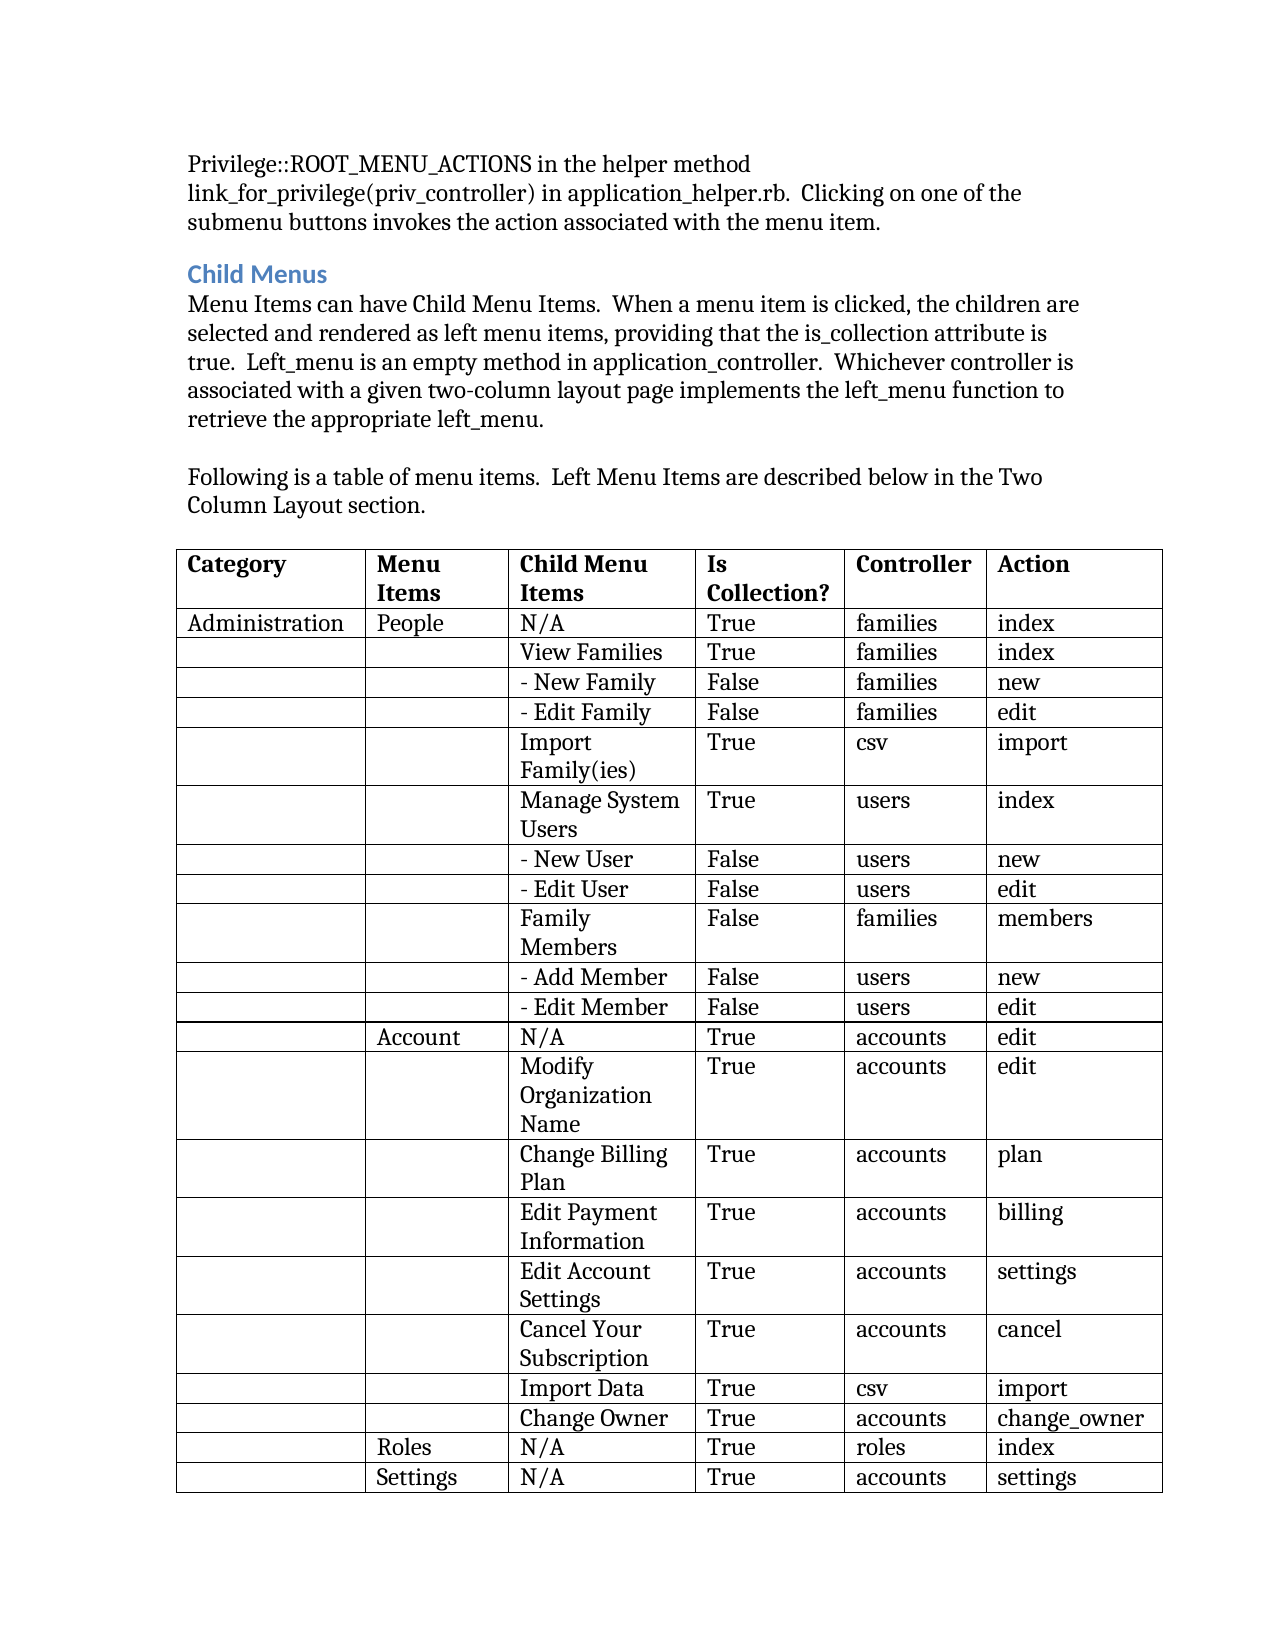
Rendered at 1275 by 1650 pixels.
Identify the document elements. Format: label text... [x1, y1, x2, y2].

table_cell [177, 1257, 365, 1314]
table_cell True [696, 1433, 844, 1462]
table_cell families [845, 904, 986, 962]
table_cell roles [845, 1433, 986, 1462]
table_cell - Edit Member [509, 993, 695, 1021]
table_cell [366, 698, 508, 727]
table_header Action [987, 550, 1162, 607]
table_cell True [696, 1052, 844, 1138]
table_cell [177, 1052, 365, 1138]
table_cell True [696, 1023, 844, 1051]
table_cell Cancel Your Subscription [509, 1315, 695, 1373]
table_cell cancel [987, 1315, 1162, 1373]
table_cell True [696, 786, 844, 844]
table_cell [177, 1374, 365, 1402]
table_header Controller [845, 550, 986, 607]
table_cell False [696, 993, 844, 1021]
table_cell True [696, 609, 844, 637]
table_cell [366, 1257, 508, 1314]
table_cell [177, 1404, 365, 1432]
table_cell accounts [845, 1198, 986, 1256]
table_cell True [696, 638, 844, 667]
table_cell edit [987, 1052, 1162, 1138]
table_cell False [696, 963, 844, 992]
table_cell [366, 875, 508, 903]
table_cell [177, 1140, 365, 1197]
table_cell families [845, 668, 986, 697]
table_header Child Menu Items [509, 550, 695, 607]
table_cell accounts [845, 1140, 986, 1197]
table_cell Import Family(ies) [509, 728, 695, 785]
table_cell accounts [845, 1404, 986, 1432]
table_cell True [696, 1198, 844, 1256]
table_cell plan [987, 1140, 1162, 1197]
table_cell True [696, 1463, 844, 1492]
table_cell [177, 638, 365, 667]
table_cell [177, 1315, 365, 1373]
table_cell Edit Account Settings [509, 1257, 695, 1314]
table_cell [177, 1198, 365, 1256]
table_cell False [696, 668, 844, 697]
table_cell users [845, 786, 986, 844]
table_cell [366, 668, 508, 697]
table_cell [177, 668, 365, 697]
table_cell True [696, 1404, 844, 1432]
table_cell users [845, 875, 986, 903]
table_cell [177, 845, 365, 873]
table_cell [366, 904, 508, 962]
table_cell users [845, 845, 986, 873]
table_cell False [696, 904, 844, 962]
table_cell [366, 1052, 508, 1138]
table_cell Modify Organization Name [509, 1052, 695, 1138]
table_cell [366, 1374, 508, 1402]
table_cell accounts [845, 1315, 986, 1373]
table_cell N/A [509, 1463, 695, 1492]
table_cell families [845, 638, 986, 667]
table_cell True [696, 1374, 844, 1402]
table_cell Manage System Users [509, 786, 695, 844]
table_cell users [845, 993, 986, 1021]
table_cell members [987, 904, 1162, 962]
table_cell edit [987, 698, 1162, 727]
table_cell [177, 698, 365, 727]
table_cell False [696, 875, 844, 903]
table_cell accounts [845, 1463, 986, 1492]
table_cell Family Members [509, 904, 695, 962]
table_cell Settings [366, 1463, 508, 1492]
text Menu Items can have Child Menu Items. When a menu item is clicked, the children are selected and rendered as left menu items, providing that the is_collection attribute is true. Left_menu is an empty method in application_controller. Whichever controller is associated with a given two-column layout page implements the left_menu function to retrieve the appropriate left_menu. [187, 290, 1087, 434]
table_cell [366, 1140, 508, 1197]
table_cell True [696, 728, 844, 785]
table_cell [177, 1463, 365, 1492]
table_cell Roles [366, 1433, 508, 1462]
text Following is a table of menu items. Left Menu Items are described below in the Two Column Layout section. [187, 463, 1087, 520]
table_cell False [696, 698, 844, 727]
table_cell Import Data [509, 1374, 695, 1402]
table_header Is Collection? [696, 550, 844, 607]
table_cell - New User [509, 845, 695, 873]
table_cell [177, 904, 365, 962]
table_cell Change Billing Plan [509, 1140, 695, 1197]
table_cell index [987, 638, 1162, 667]
table_header Menu Items [366, 550, 508, 607]
table_cell billing [987, 1198, 1162, 1256]
table_cell edit [987, 1023, 1162, 1051]
table_cell [366, 993, 508, 1021]
table_cell edit [987, 875, 1162, 903]
table_cell index [987, 786, 1162, 844]
subtitle Child Menus [187, 257, 1087, 290]
table_cell Change Owner [509, 1404, 695, 1432]
table_cell new [987, 963, 1162, 992]
table_cell [177, 1433, 365, 1462]
table_cell - New Family [509, 668, 695, 697]
table_cell [177, 1023, 365, 1051]
table_cell [177, 963, 365, 992]
table_cell [177, 875, 365, 903]
table_cell True [696, 1140, 844, 1197]
table_cell N/A [509, 609, 695, 637]
table_cell import [987, 1374, 1162, 1402]
table_header Category [177, 550, 365, 607]
table_cell families [845, 698, 986, 727]
table_cell import [987, 728, 1162, 785]
table_cell settings [987, 1463, 1162, 1492]
table_cell [177, 993, 365, 1021]
table_cell People [366, 609, 508, 637]
table_cell [366, 1404, 508, 1432]
table_cell new [987, 845, 1162, 873]
table_cell [177, 728, 365, 785]
table_cell [177, 786, 365, 844]
table_cell N/A [509, 1433, 695, 1462]
table_cell settings [987, 1257, 1162, 1314]
table_cell accounts [845, 1052, 986, 1138]
table_cell True [696, 1315, 844, 1373]
table_cell Administration [177, 609, 365, 637]
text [187, 150, 1087, 236]
table_cell edit [987, 993, 1162, 1021]
table_cell [366, 963, 508, 992]
table_cell Edit Payment Information [509, 1198, 695, 1256]
table_cell families [845, 609, 986, 637]
table_cell index [987, 1433, 1162, 1462]
table_cell N/A [509, 1023, 695, 1051]
table_cell True [696, 1257, 844, 1314]
table_cell [366, 1315, 508, 1373]
table_cell [366, 638, 508, 667]
table_cell change_owner [987, 1404, 1162, 1432]
table_cell accounts [845, 1257, 986, 1314]
table_cell - Edit User [509, 875, 695, 903]
table_cell False [696, 845, 844, 873]
table_cell csv [845, 728, 986, 785]
table_cell index [987, 609, 1162, 637]
table_cell csv [845, 1374, 986, 1402]
table_cell View Families [509, 638, 695, 667]
table_cell accounts [845, 1023, 986, 1051]
table_cell Account [366, 1023, 508, 1051]
table_cell - Add Member [509, 963, 695, 992]
table_cell - Edit Family [509, 698, 695, 727]
table_cell [366, 845, 508, 873]
table_cell [366, 728, 508, 785]
table_cell users [845, 963, 986, 992]
table_cell new [987, 668, 1162, 697]
table_cell [366, 1198, 508, 1256]
table_cell [366, 786, 508, 844]
